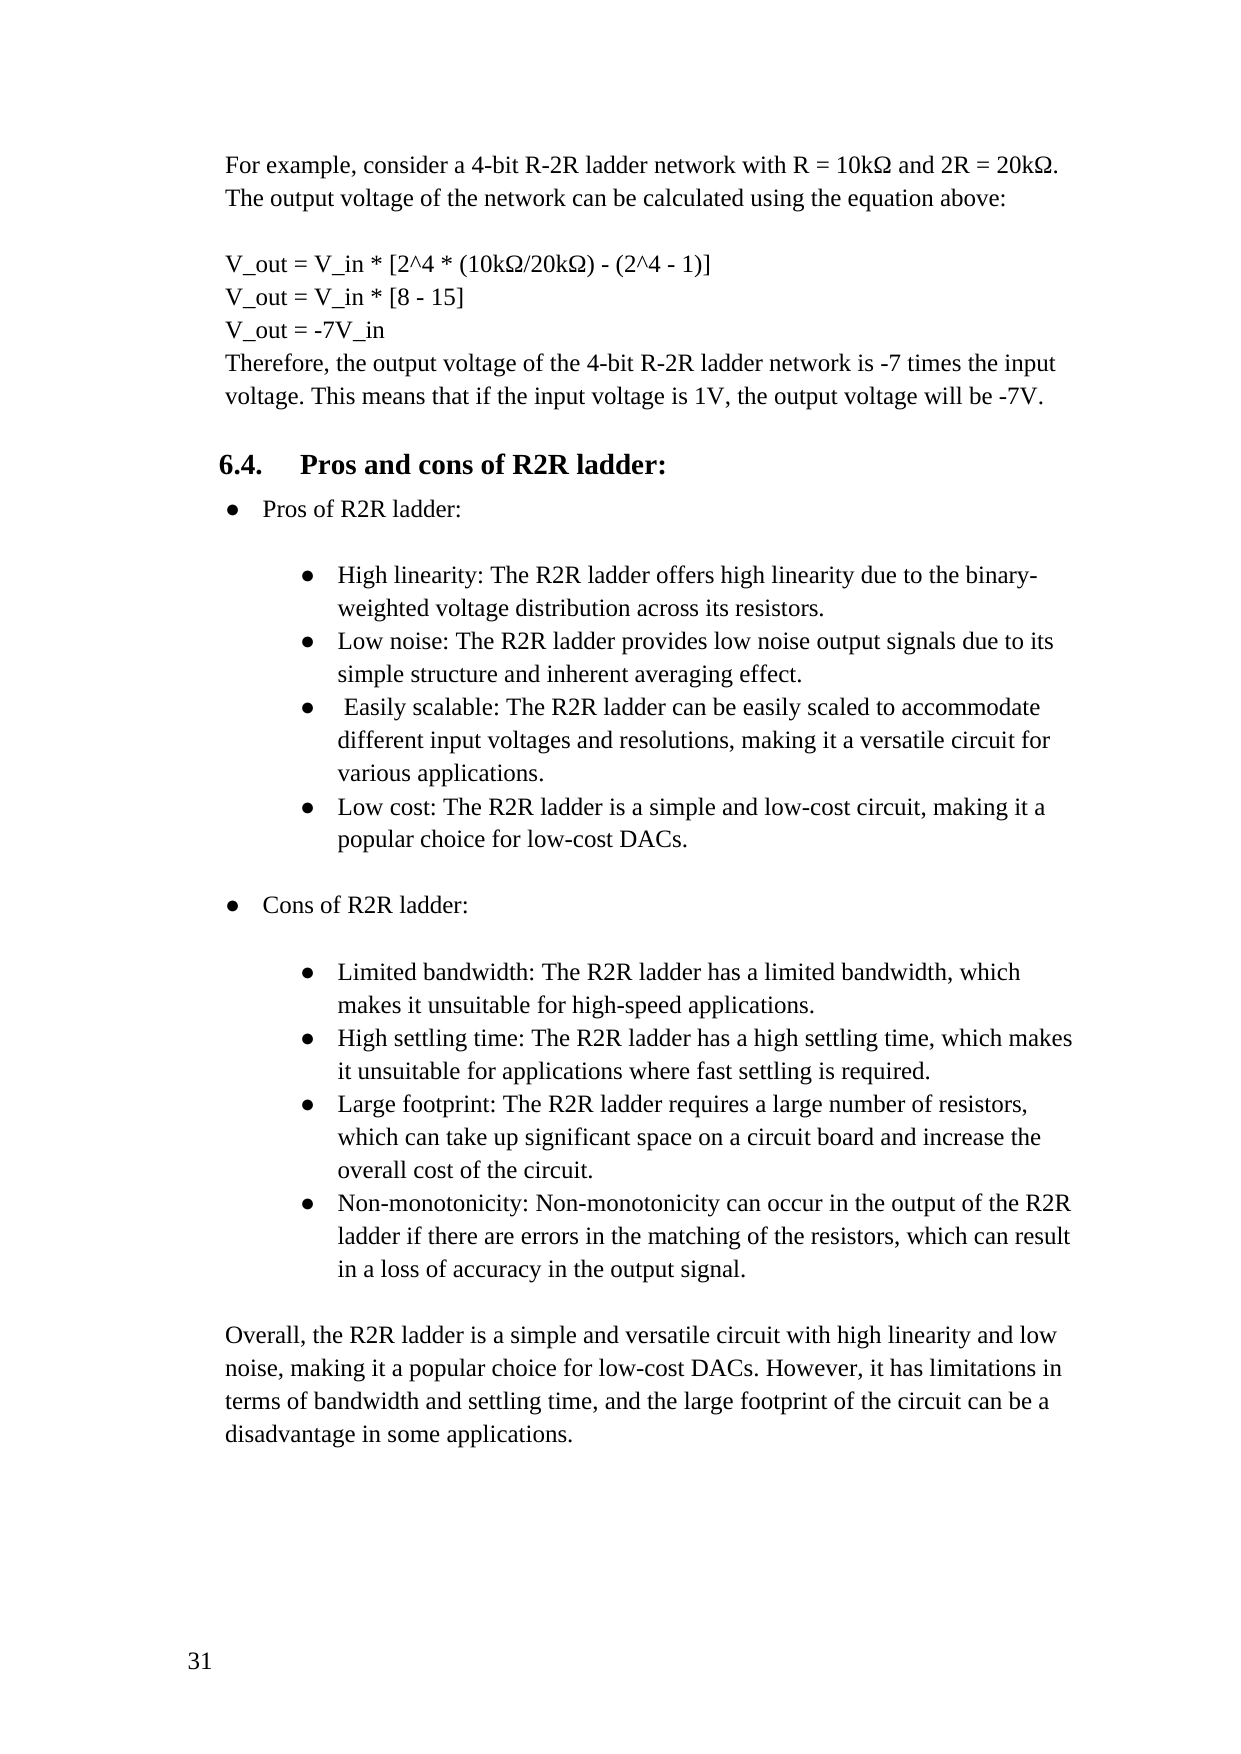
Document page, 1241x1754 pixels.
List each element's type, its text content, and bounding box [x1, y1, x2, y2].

list Low noise: The R2R ladder provides low noise output signals due to its simple structure and inherent averaging effect. [300, 626, 1090, 688]
text Therefore, the output voltage of the 4-bit R-2R ladder network is -7 times the input voltage. This means that if the input voltage is 1V, the output voltage will be -7V. [225, 348, 1090, 410]
subtitle Pros and cons of R2R ladder: [262, 447, 1090, 481]
list Non-monotonicity: Non-monotonicity can occur in the output of the R2R ladder if there are errors in the matching of the resistors, which can result in a loss of accuracy in the output signal. [300, 1188, 1090, 1283]
list Low cost: The R2R ladder is a simple and low-cost circuit, making it a popular choice for low-cost DACs. [300, 792, 1090, 853]
list High linearity: The R2R ladder offers high linearity due to the binary-weighted voltage distribution across its resistors. [300, 560, 1090, 622]
list Cons of R2R ladder: [225, 891, 1090, 919]
list Limited bandwidth: The R2R ladder has a limited bandwidth, which makes it unsuitable for high-speed applications. [300, 957, 1090, 1018]
list High settling time: The R2R ladder has a high settling time, which makes it unsuitable for applications where fast settling is required. [300, 1023, 1090, 1084]
text V_out = V_in * [2^4 * (10kΩ/20kΩ) - (2^4 - 1)] [225, 249, 1090, 278]
text V_out = V_in * [8 - 15] [225, 282, 1090, 311]
text Overall, the R2R ladder is a simple and versatile circuit with high linearity and low noise, making it a popular choice for low-cost DACs. However, it has limitations in terms of bandwidth and settling time, and the large footprint of the circuit can be a disadvantage in some applications. [225, 1320, 1090, 1448]
text For example, consider a 4-bit R-2R ladder network with R = 10kΩ and 2R = 20kΩ. The output voltage of the network can be calculated using the equation above: [225, 150, 1090, 212]
list Large footprint: The R2R ladder requires a large number of resistors, which can take up significant space on a circuit board and increase the overall cost of the circuit. [300, 1089, 1090, 1183]
list Pros of R2R ladder: [225, 494, 1090, 523]
text V_out = -7V_in [225, 315, 1090, 344]
list Easily scalable: The R2R ladder can be easily scaled to accommodate different input voltages and resolutions, making it a versatile circuit for various applications. [300, 692, 1090, 787]
